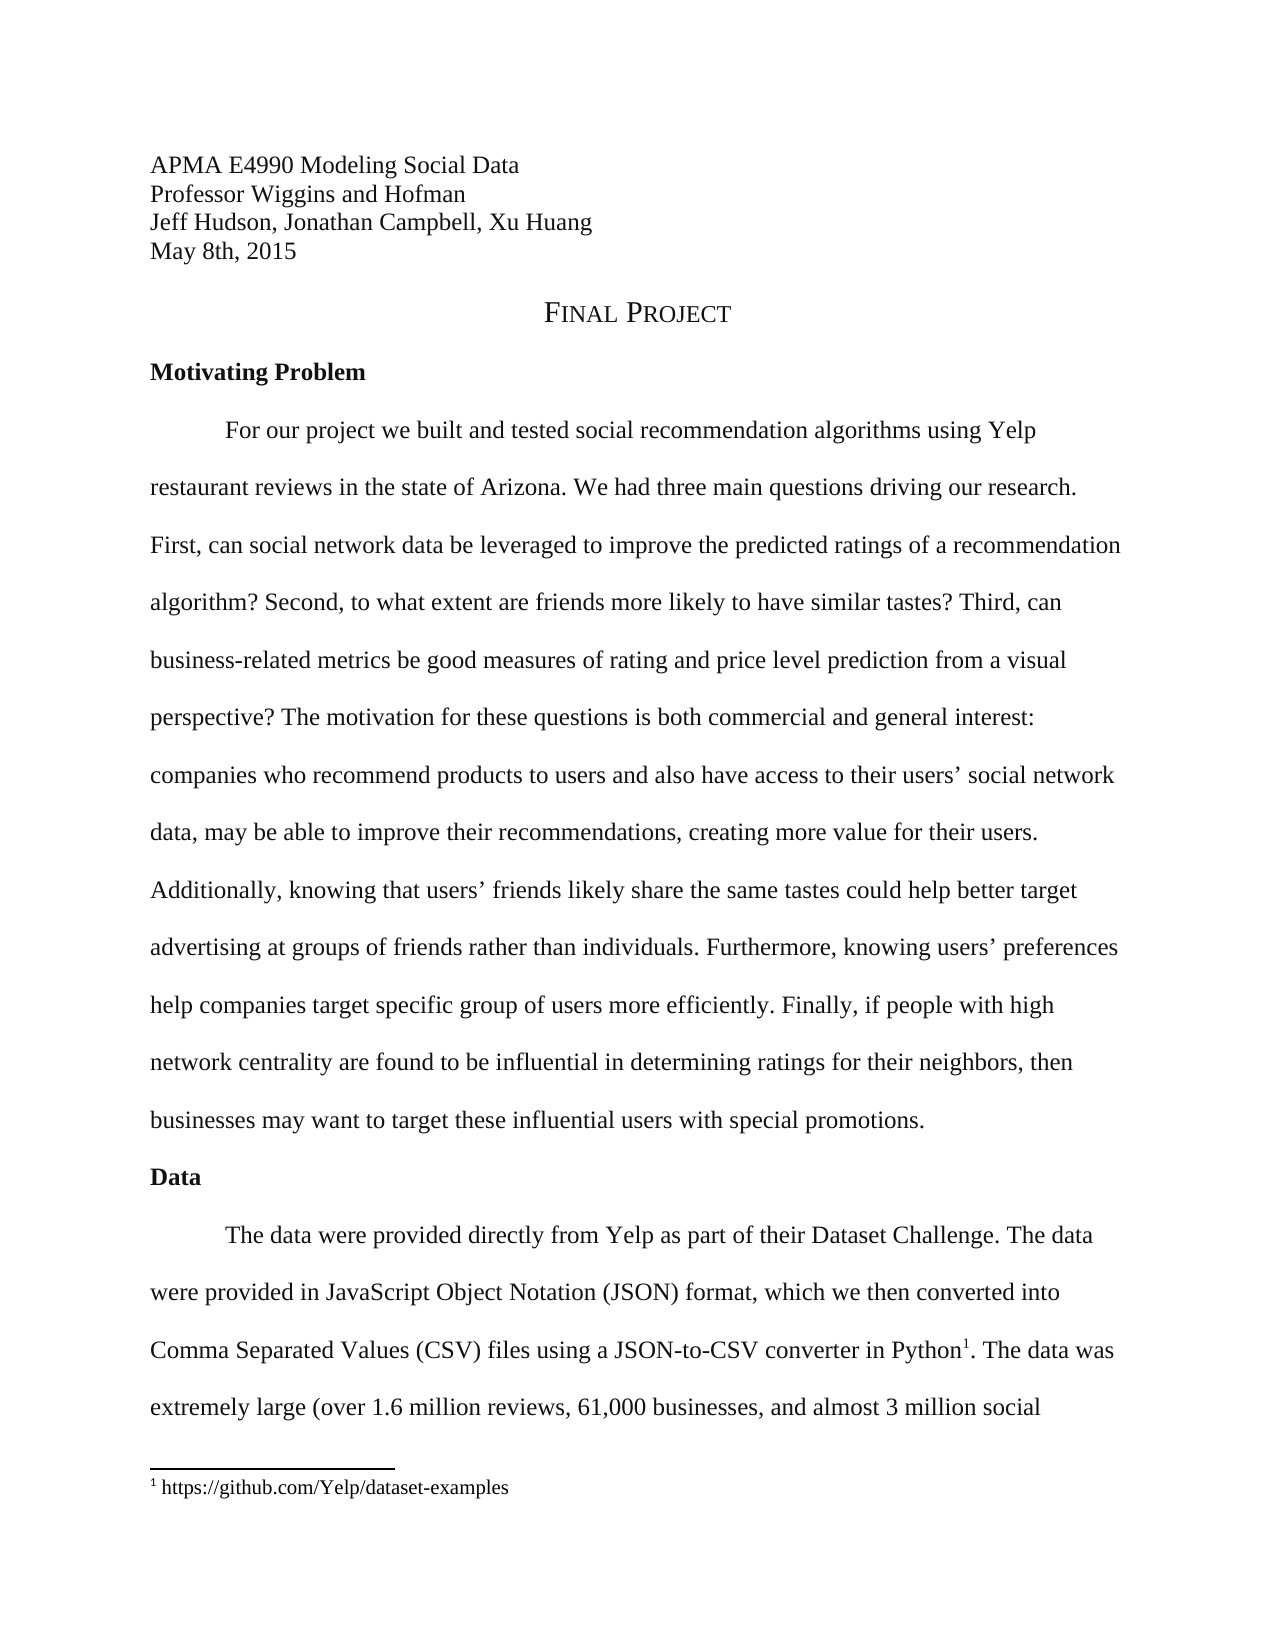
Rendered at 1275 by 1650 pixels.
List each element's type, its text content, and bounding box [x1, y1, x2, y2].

text Professor Wiggins and Hofman [150, 179, 1125, 207]
text APMA E4990 Modeling Social Data [150, 150, 1125, 179]
text Jeff Hudson, Jonathan Campbell, Xu Huang [150, 207, 1125, 236]
text May 8th, 2015 [150, 236, 1125, 265]
text Final Project [150, 294, 1125, 328]
text For our project we built and tested social recommendation algorithms using Yelp restaurant reviews in the state of Arizona. We had three main questions driving our research. First, can social network data be leveraged to improve the predicted ratings of a recommendation algorithm? Second, to what extent are friends more likely to have similar tastes? Third, can business-related metrics be good measures of rating and price level prediction from a visual perspective? The motivation for these questions is both commercial and general interest: companies who recommend products to users and also have access to their users’ social network data, may be able to improve their recommendations, creating more value for their users. Additionally, knowing that users’ friends likely share the same tastes could help better target advertising at groups of friends rather than individuals. Furthermore, knowing users’ preferences help companies target specific group of users more efficiently. Finally, if people with high network centrality are found to be influential in determining ratings for their neighbors, then businesses may want to target these influential users with special promotions. [150, 415, 1125, 1133]
text Data [150, 1162, 1125, 1191]
text Motivating Problem [150, 357, 1125, 386]
